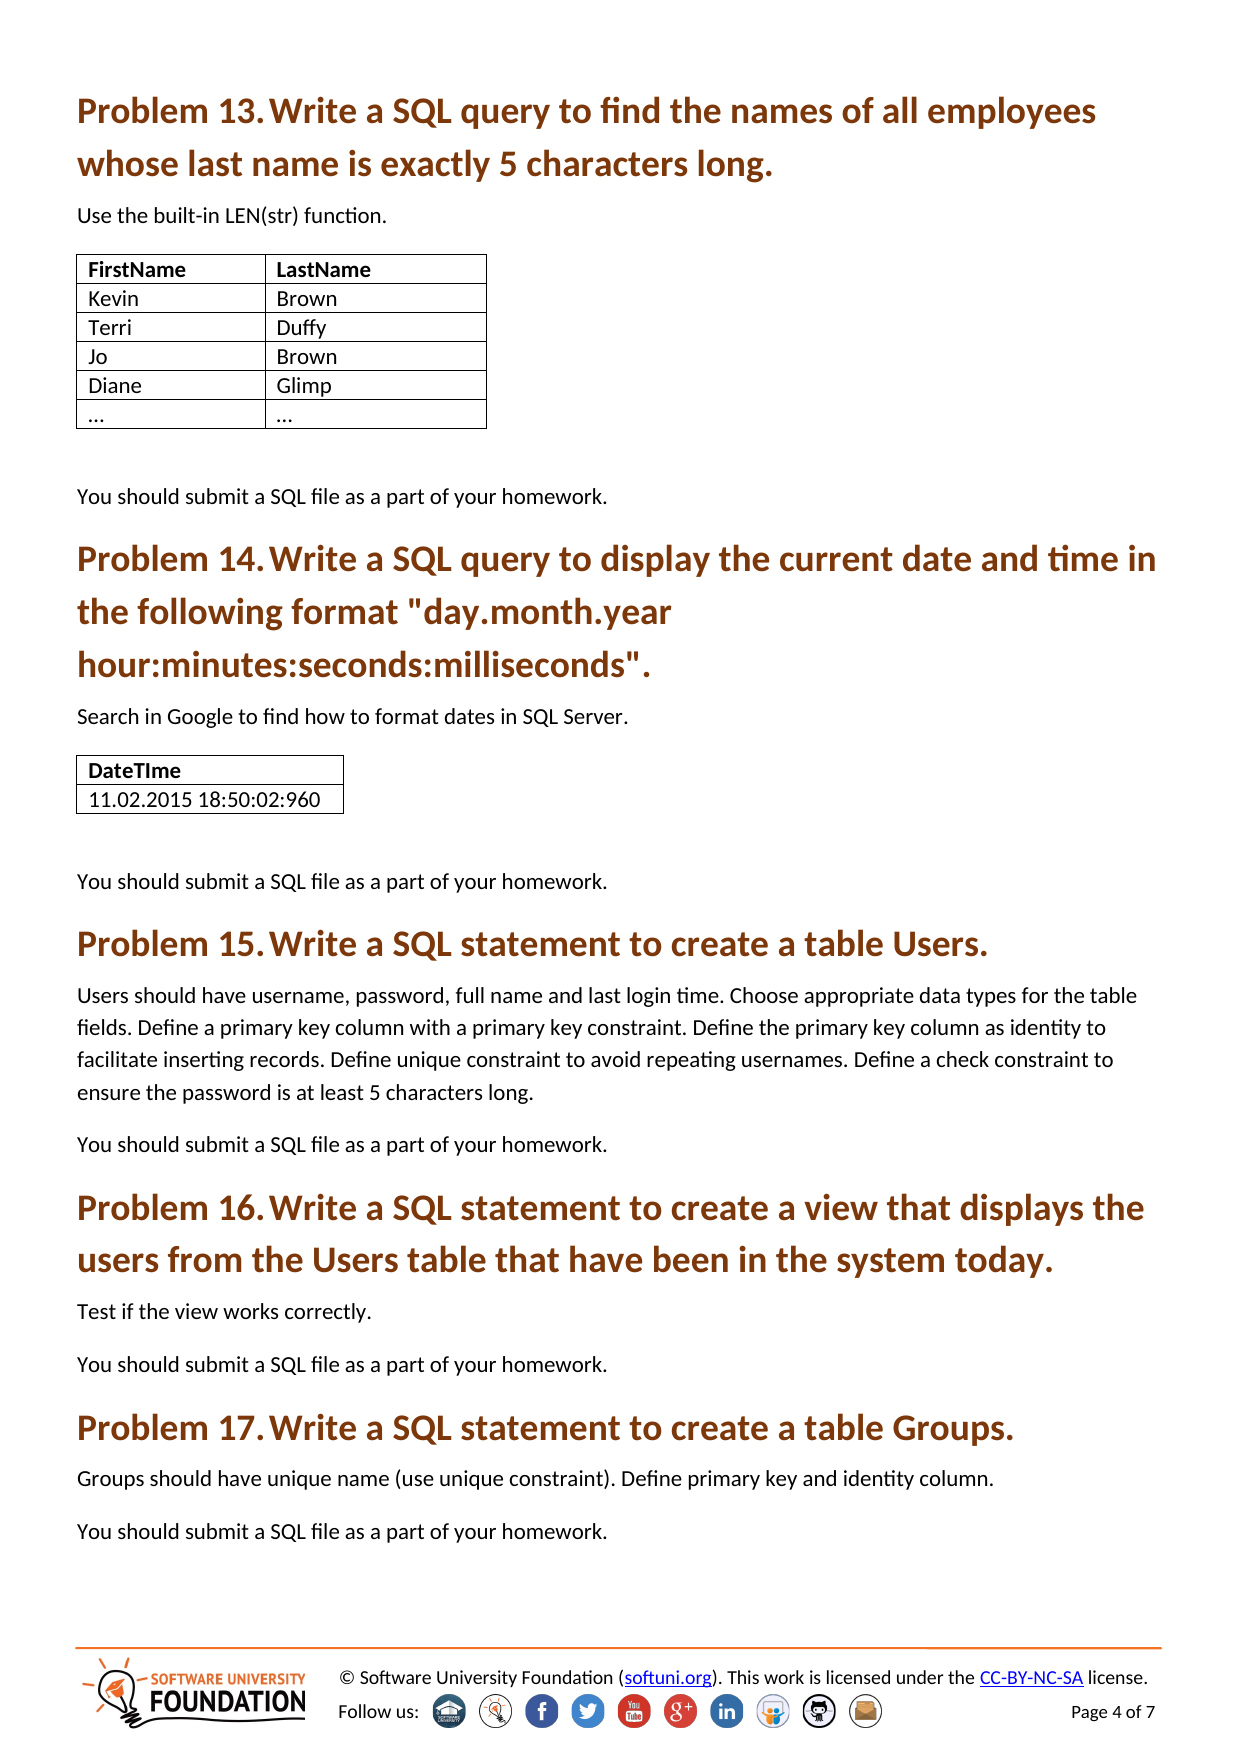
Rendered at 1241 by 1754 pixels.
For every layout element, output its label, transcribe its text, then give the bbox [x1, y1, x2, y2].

subtitle Write a SQL statement to create a table Users. [77, 920, 1163, 966]
text Test if the view works correctly. [77, 1297, 1163, 1325]
table_cell Brown [266, 284, 486, 312]
table_cell Glimp [266, 371, 486, 399]
text You should submit a SQL file as a part of your homework. [77, 867, 1163, 895]
picture [525, 1694, 559, 1728]
table_cell Diane [77, 371, 265, 399]
text Use the built-in LEN(str) function. [77, 201, 1163, 229]
picture [756, 1694, 790, 1728]
picture [802, 1694, 836, 1728]
picture [664, 1694, 697, 1728]
subtitle Write a SQL query to find the names of all employees whose last name is exactly 5 characters long. [77, 87, 1163, 186]
picture [617, 1694, 651, 1728]
text You should submit a SQL file as a part of your homework. [77, 1350, 1163, 1378]
text Search in Google to find how to format dates in SQL Server. [77, 702, 1163, 730]
text You should submit a SQL file as a part of your homework. [77, 1131, 1163, 1159]
text Users should have username, password, full name and last login time. Choose appropriate data types for the table fields. Define a primary key column with a primary key constraint. Define the primary key column as identity to facilitate inserting records. Define unique constraint to avoid repeating usernames. Define a check constraint to ensure the password is at least 5 characters long. [77, 981, 1163, 1106]
picture [432, 1694, 466, 1728]
table_header DateTIme [77, 756, 343, 784]
table_cell Jo [77, 342, 265, 370]
picture [81, 1656, 305, 1729]
text You should submit a SQL file as a part of your homework. [77, 482, 1163, 510]
table_cell … [77, 400, 265, 428]
table_header FirstName [77, 255, 265, 283]
text Groups should have unique name (use unique constraint). Define primary key and identity column. [77, 1464, 1163, 1492]
picture [710, 1694, 744, 1728]
subtitle Write a SQL statement to create a view that displays the users from the Users table that have been in the system today. [77, 1184, 1163, 1282]
subtitle Write a SQL query to display the current date and time in the following format "day.month.year hour:minutes:seconds:milliseconds". [77, 535, 1163, 687]
table_cell Brown [266, 342, 486, 370]
picture [849, 1694, 882, 1728]
table_cell Duffy [266, 313, 486, 341]
picture [571, 1694, 605, 1728]
text You should submit a SQL file as a part of your homework. [77, 1517, 1163, 1546]
table_cell 11.02.2015 18:50:02:960 [77, 785, 343, 813]
table_cell Kevin [77, 284, 265, 312]
subtitle Write a SQL statement to create a table Groups. [77, 1403, 1163, 1449]
table_cell … [266, 400, 486, 428]
table_cell Terri [77, 313, 265, 341]
picture [479, 1694, 512, 1728]
table_header LastName [266, 255, 486, 283]
